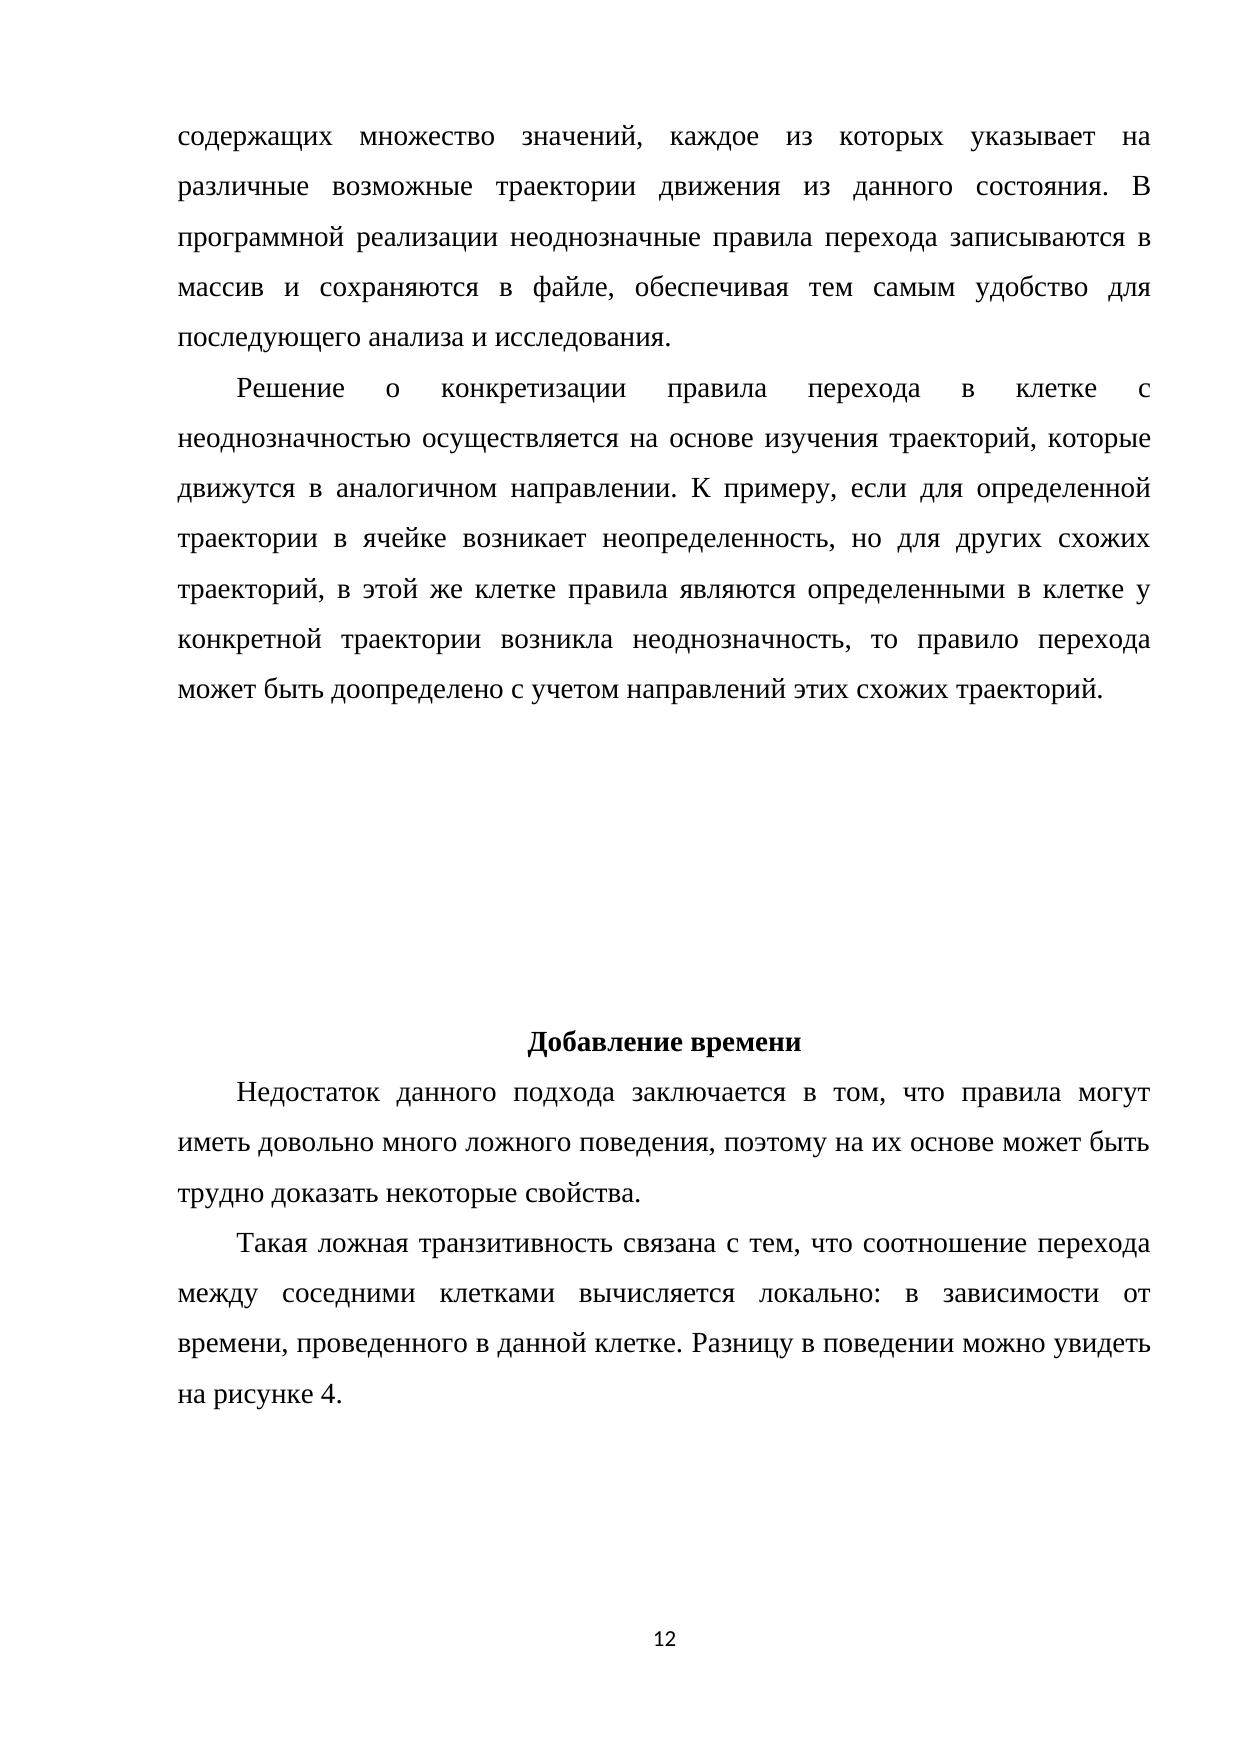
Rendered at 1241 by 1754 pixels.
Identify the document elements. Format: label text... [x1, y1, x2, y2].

text Недостаток данного подхода заключается в том, что правила могут иметь довольно много ложного поведения, поэтому на их основе может быть трудно доказать некоторые свойства. [177, 1074, 1152, 1208]
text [177, 118, 1152, 353]
text Такая ложная транзитивность связана с тем, что соотношение перехода между соседними клетками вычисляется локально: в зависимости от времени, проведенного в данной клетке. Разницу в поведении можно увидеть на рисунке 4. [177, 1225, 1152, 1409]
text Решение о конкретизации правила перехода в клетке с неоднозначностью осуществляется на основе изучения траекторий, которые движутся в аналогичном направлении. К примеру, если для определенной траектории в ячейке возникает неопределенность, но для других схожих траекторий, в этой же клетке правила являются определенными в клетке у конкретной траектории возникла неоднозначность, то правило перехода может быть доопределено с учетом направлений этих схожих траекторий. [177, 370, 1152, 705]
text Добавление времени [177, 1024, 1152, 1057]
